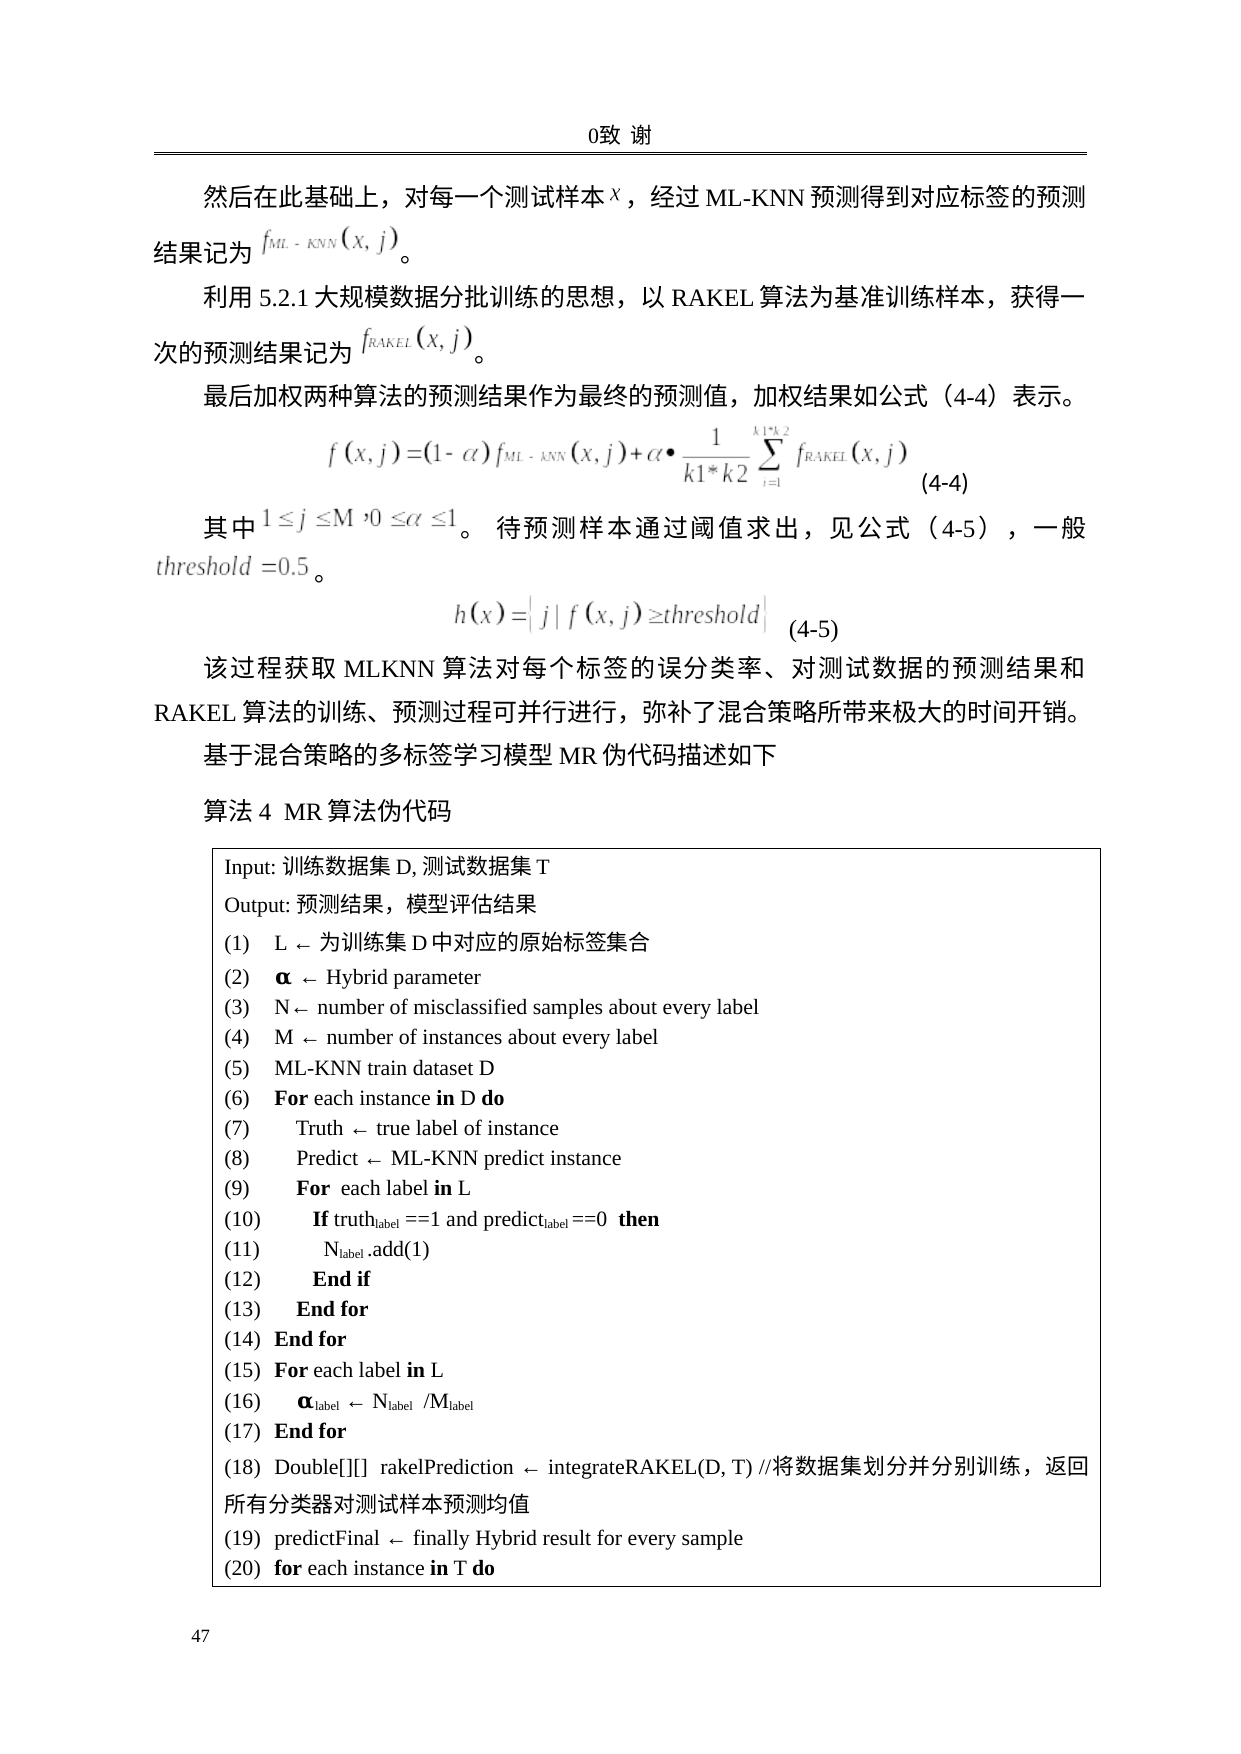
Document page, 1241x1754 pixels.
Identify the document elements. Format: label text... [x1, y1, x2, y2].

text (4-5) [153, 596, 1087, 643]
text 利用5.2.1大规模数据分批训练的思想，以RAKEL算法为基准训练样本，获得一次的预测结果记为。 [153, 277, 1087, 369]
text 然后在此基础上，对每一个测试样本，经过ML-KNN预测得到对应标签的预测结果记为。 [153, 177, 1087, 270]
text 该过程获取MLKNN算法对每个标签的误分类率、对测试数据的预测结果和RAKEL算法的训练、预测过程可并行进行，弥补了混合策略所带来极大的时间开销。 [153, 649, 1087, 728]
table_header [213, 849, 1100, 1586]
text 算法4 MR算法伪代码 [153, 792, 1087, 828]
text (4-4) [153, 420, 1087, 498]
text 其中。 待预测样本通过阈值求出，见公式（4-5），一般。 [153, 504, 1087, 589]
text 基于混合策略的多标签学习模型MR伪代码描述如下 [153, 736, 1087, 772]
text 最后加权两种算法的预测结果作为最终的预测值，加权结果如公式（4-4）表示。 [153, 377, 1087, 413]
